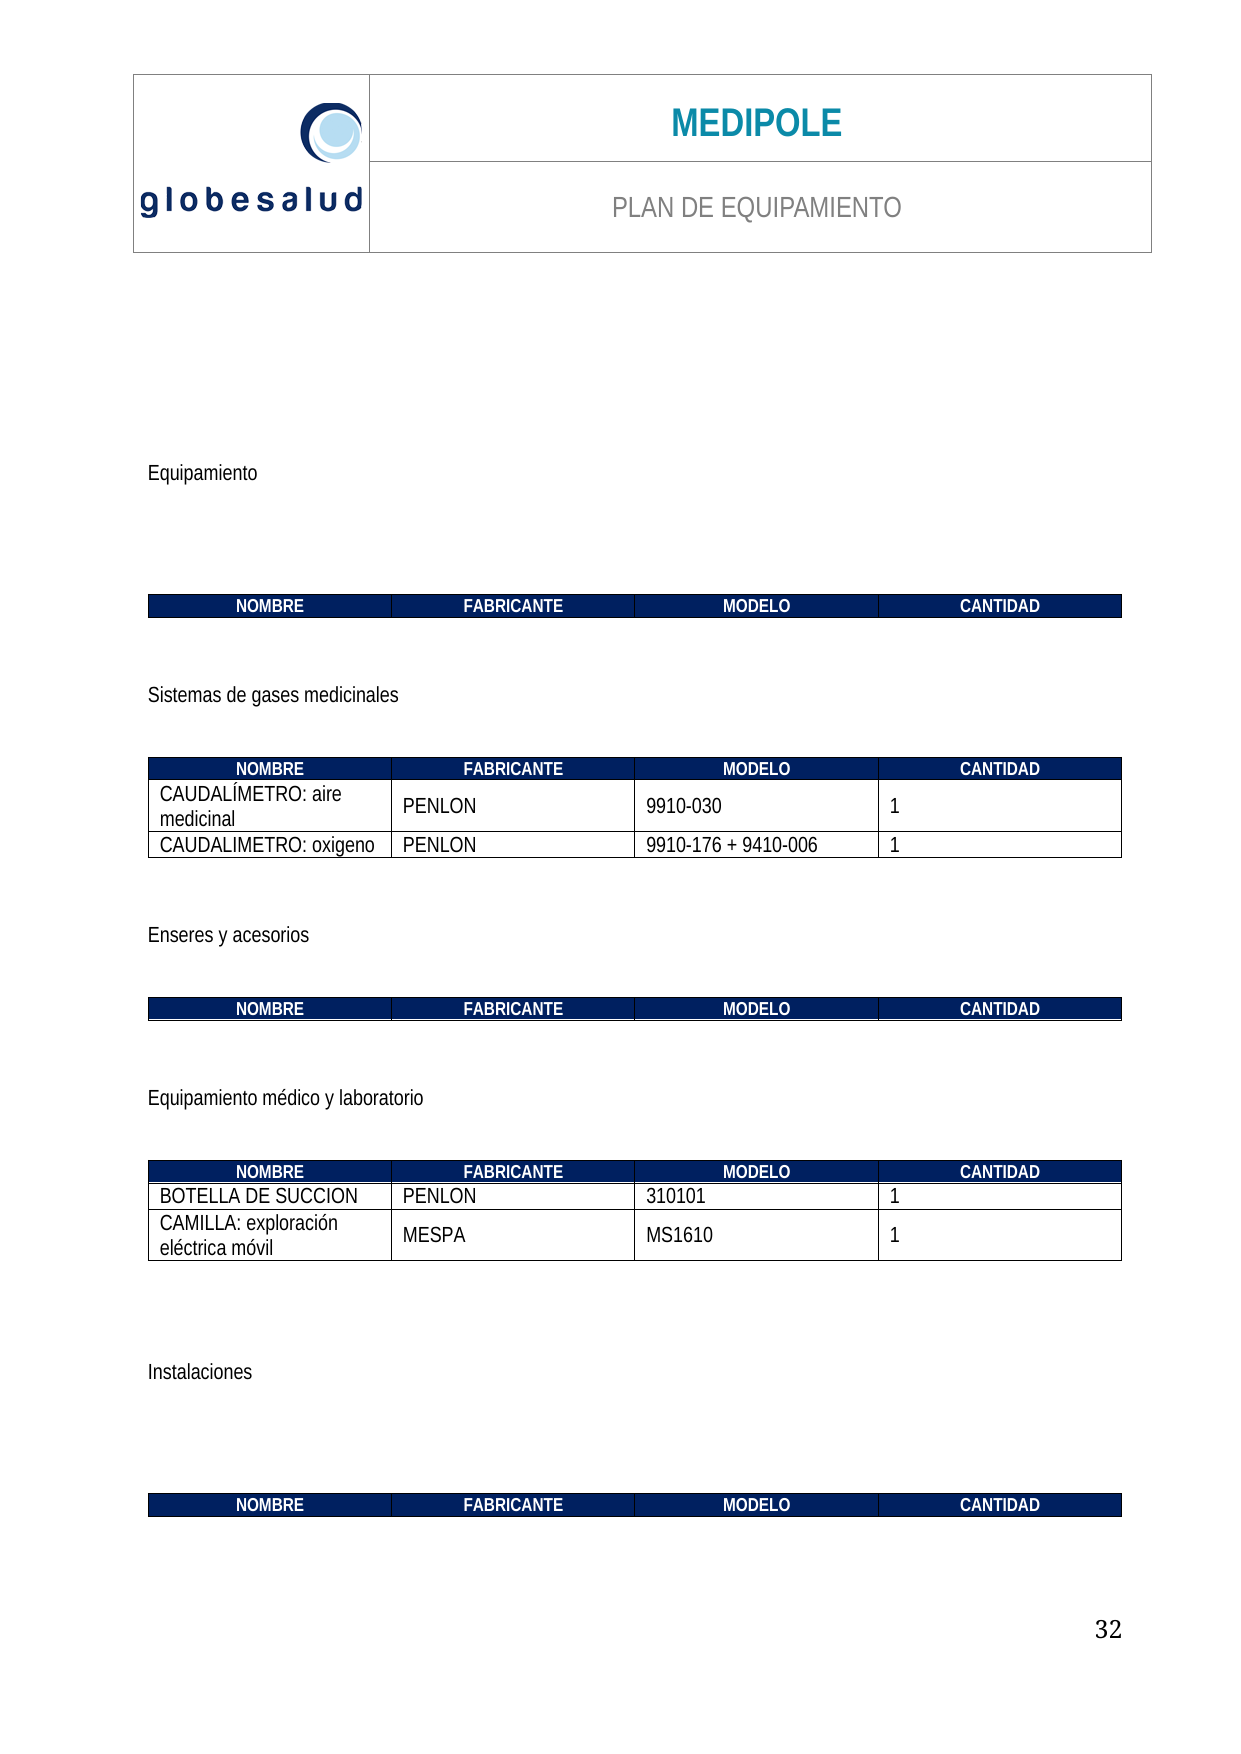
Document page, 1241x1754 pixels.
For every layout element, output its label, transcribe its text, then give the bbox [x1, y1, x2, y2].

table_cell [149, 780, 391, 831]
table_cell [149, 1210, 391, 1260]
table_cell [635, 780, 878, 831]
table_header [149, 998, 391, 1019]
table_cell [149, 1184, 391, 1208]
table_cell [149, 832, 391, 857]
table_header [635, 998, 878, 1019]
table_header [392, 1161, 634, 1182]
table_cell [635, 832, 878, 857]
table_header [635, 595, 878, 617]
text Equipamiento médico y laboratorio [148, 1084, 1122, 1109]
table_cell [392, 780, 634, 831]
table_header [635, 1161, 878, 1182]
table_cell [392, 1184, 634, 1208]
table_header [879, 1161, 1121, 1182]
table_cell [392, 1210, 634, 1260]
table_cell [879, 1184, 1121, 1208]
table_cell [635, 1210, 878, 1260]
text Equipamiento [148, 459, 1122, 484]
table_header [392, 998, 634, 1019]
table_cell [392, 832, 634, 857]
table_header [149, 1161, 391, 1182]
text Enseres y acesorios [148, 922, 1122, 947]
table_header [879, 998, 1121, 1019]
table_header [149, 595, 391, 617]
text Instalaciones [148, 1359, 1122, 1384]
text Sistemas de gases medicinales [148, 681, 1122, 707]
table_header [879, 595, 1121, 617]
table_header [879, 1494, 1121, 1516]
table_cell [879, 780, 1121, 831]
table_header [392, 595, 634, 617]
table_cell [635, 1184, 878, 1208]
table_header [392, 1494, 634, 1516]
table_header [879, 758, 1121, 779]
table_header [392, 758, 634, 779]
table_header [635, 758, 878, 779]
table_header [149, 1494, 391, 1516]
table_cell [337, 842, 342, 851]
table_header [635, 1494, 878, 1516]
picture [140, 103, 362, 218]
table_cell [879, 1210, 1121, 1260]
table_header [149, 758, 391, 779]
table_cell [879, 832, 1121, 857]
